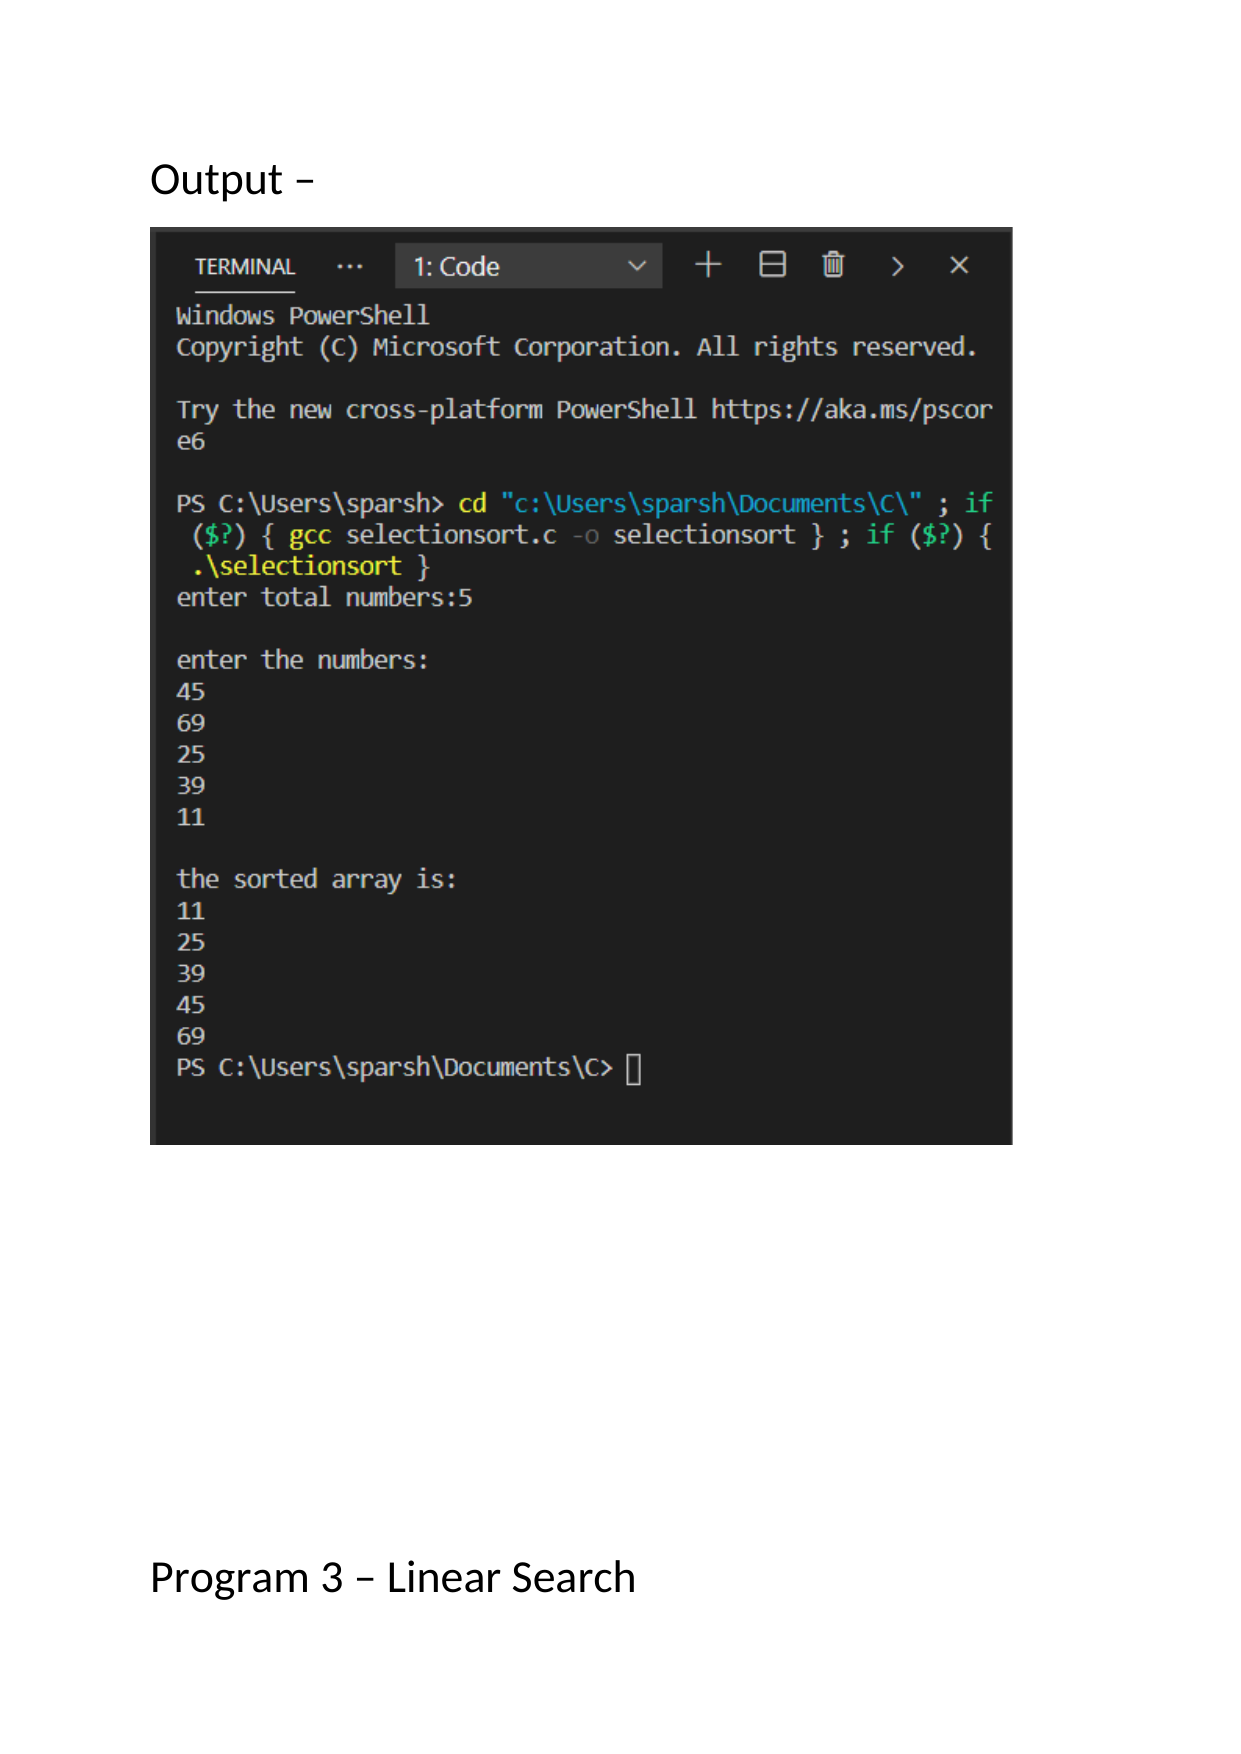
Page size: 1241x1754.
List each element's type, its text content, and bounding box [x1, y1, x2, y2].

picture [150, 227, 1013, 1145]
text Output – [150, 150, 1090, 206]
text Program 3 – Linear Search [150, 1548, 1090, 1604]
